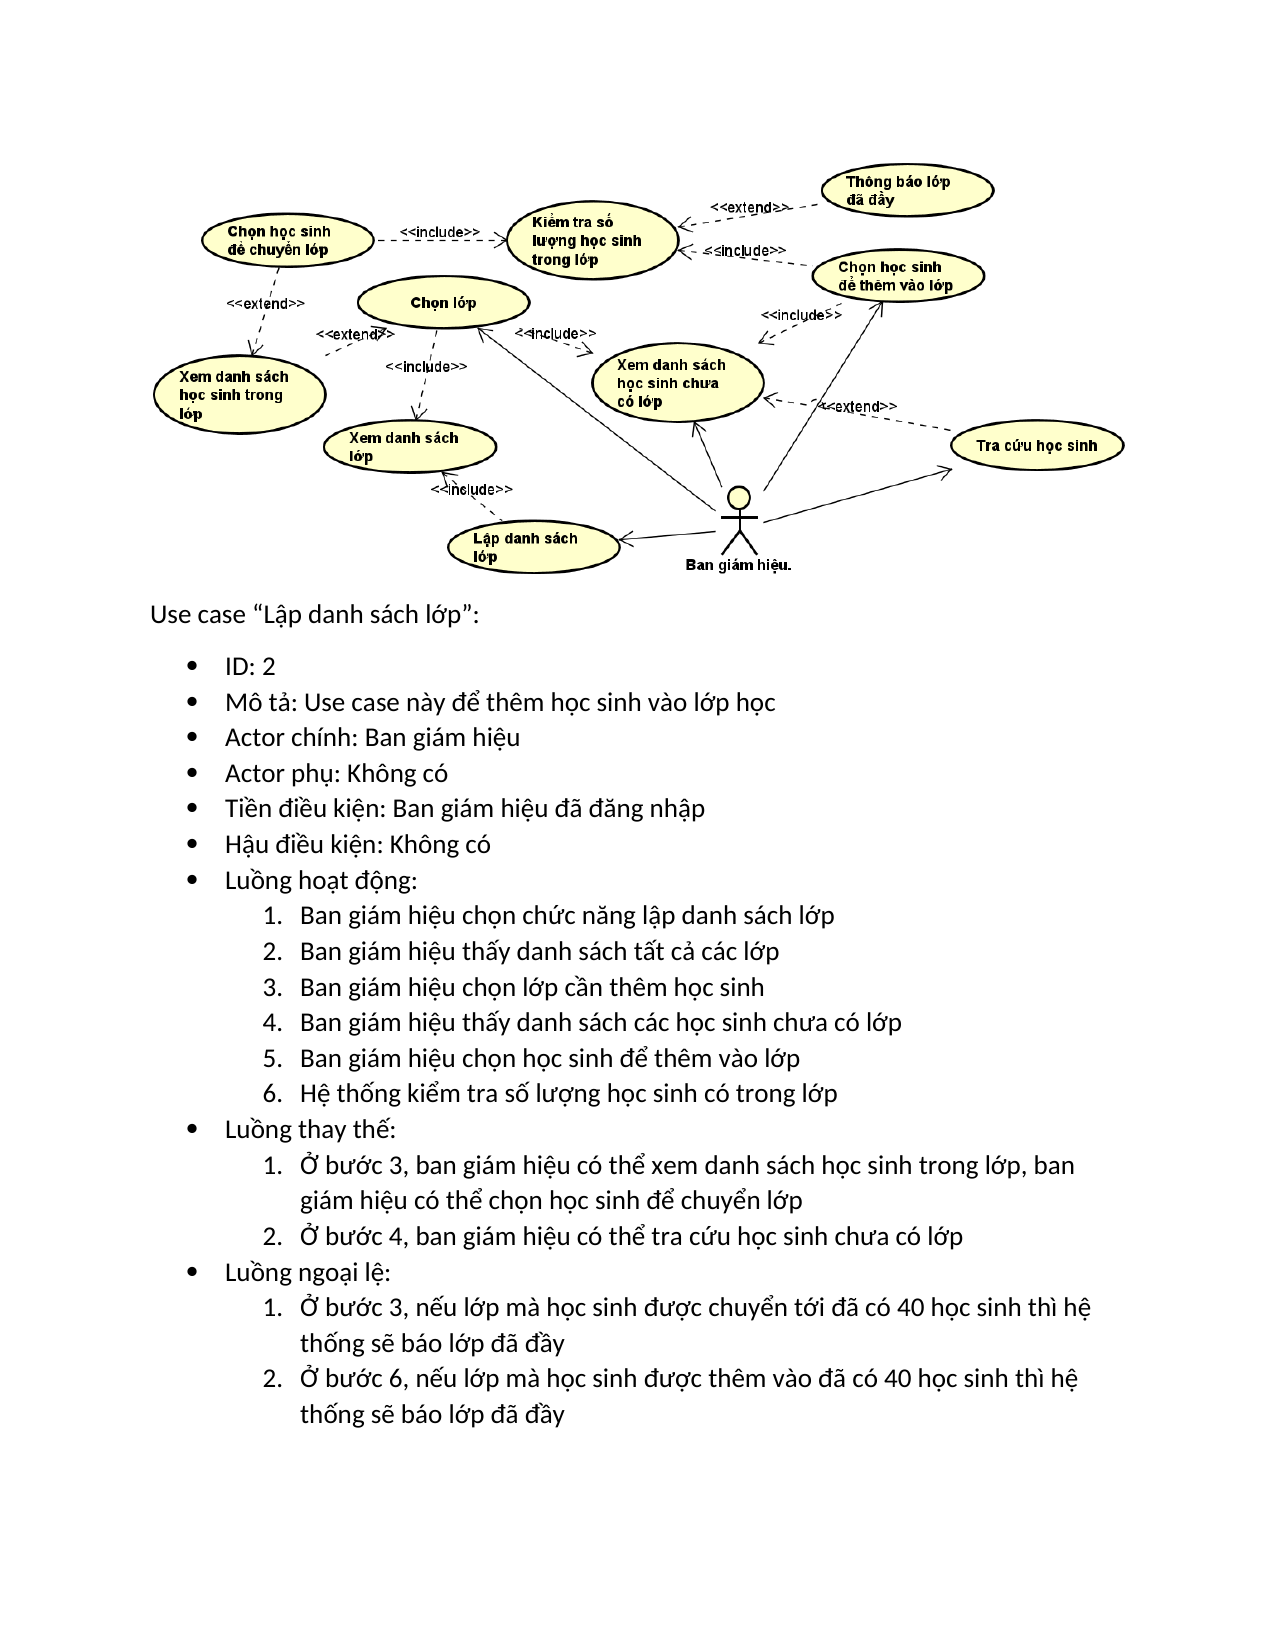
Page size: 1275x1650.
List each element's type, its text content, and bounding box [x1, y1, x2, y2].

list Ở bước 3, nếu lớp mà học sinh được chuyển tới đã có 40 học sinh thì hệ thống sẽ báo lớp đã đầy [262, 1290, 1125, 1359]
list Ban giám hiệu chọn lớp cần thêm học sinh [262, 970, 1125, 1003]
text Use case “Lập danh sách lớp”: [150, 597, 1125, 630]
list Ở bước 4, ban giám hiệu có thể tra cứu học sinh chưa có lớp [262, 1219, 1125, 1252]
list Ban giám hiệu thấy danh sách các học sinh chưa có lớp [262, 1005, 1125, 1038]
picture [150, 150, 1125, 578]
list Ở bước 3, ban giám hiệu có thể xem danh sách học sinh trong lớp, ban giám hiệu có thể chọn học sinh để chuyển lớp [262, 1148, 1125, 1216]
list ID: 2 [187, 649, 1125, 682]
list Actor phụ: Không có [187, 756, 1125, 789]
list Ban giám hiệu chọn học sinh để thêm vào lớp [262, 1041, 1125, 1074]
list Hệ thống kiểm tra số lượng học sinh có trong lớp [262, 1077, 1125, 1109]
list Luồng hoạt động: [187, 863, 1125, 896]
list Ban giám hiệu chọn chức năng lập danh sách lớp [262, 898, 1125, 931]
list Hậu điều kiện: Không có [187, 827, 1125, 860]
list Mô tả: Use case này để thêm học sinh vào lớp học [187, 685, 1125, 718]
list Ở bước 6, nếu lớp mà học sinh được thêm vào đã có 40 học sinh thì hệ thống sẽ báo lớp đã đầy [262, 1362, 1125, 1430]
list Luồng ngoại lệ: [187, 1255, 1125, 1288]
list Tiền điều kiện: Ban giám hiệu đã đăng nhập [187, 792, 1125, 824]
list Actor chính: Ban giám hiệu [187, 720, 1125, 753]
list Luồng thay thế: [187, 1112, 1125, 1145]
list Ban giám hiệu thấy danh sách tất cả các lớp [262, 934, 1125, 967]
